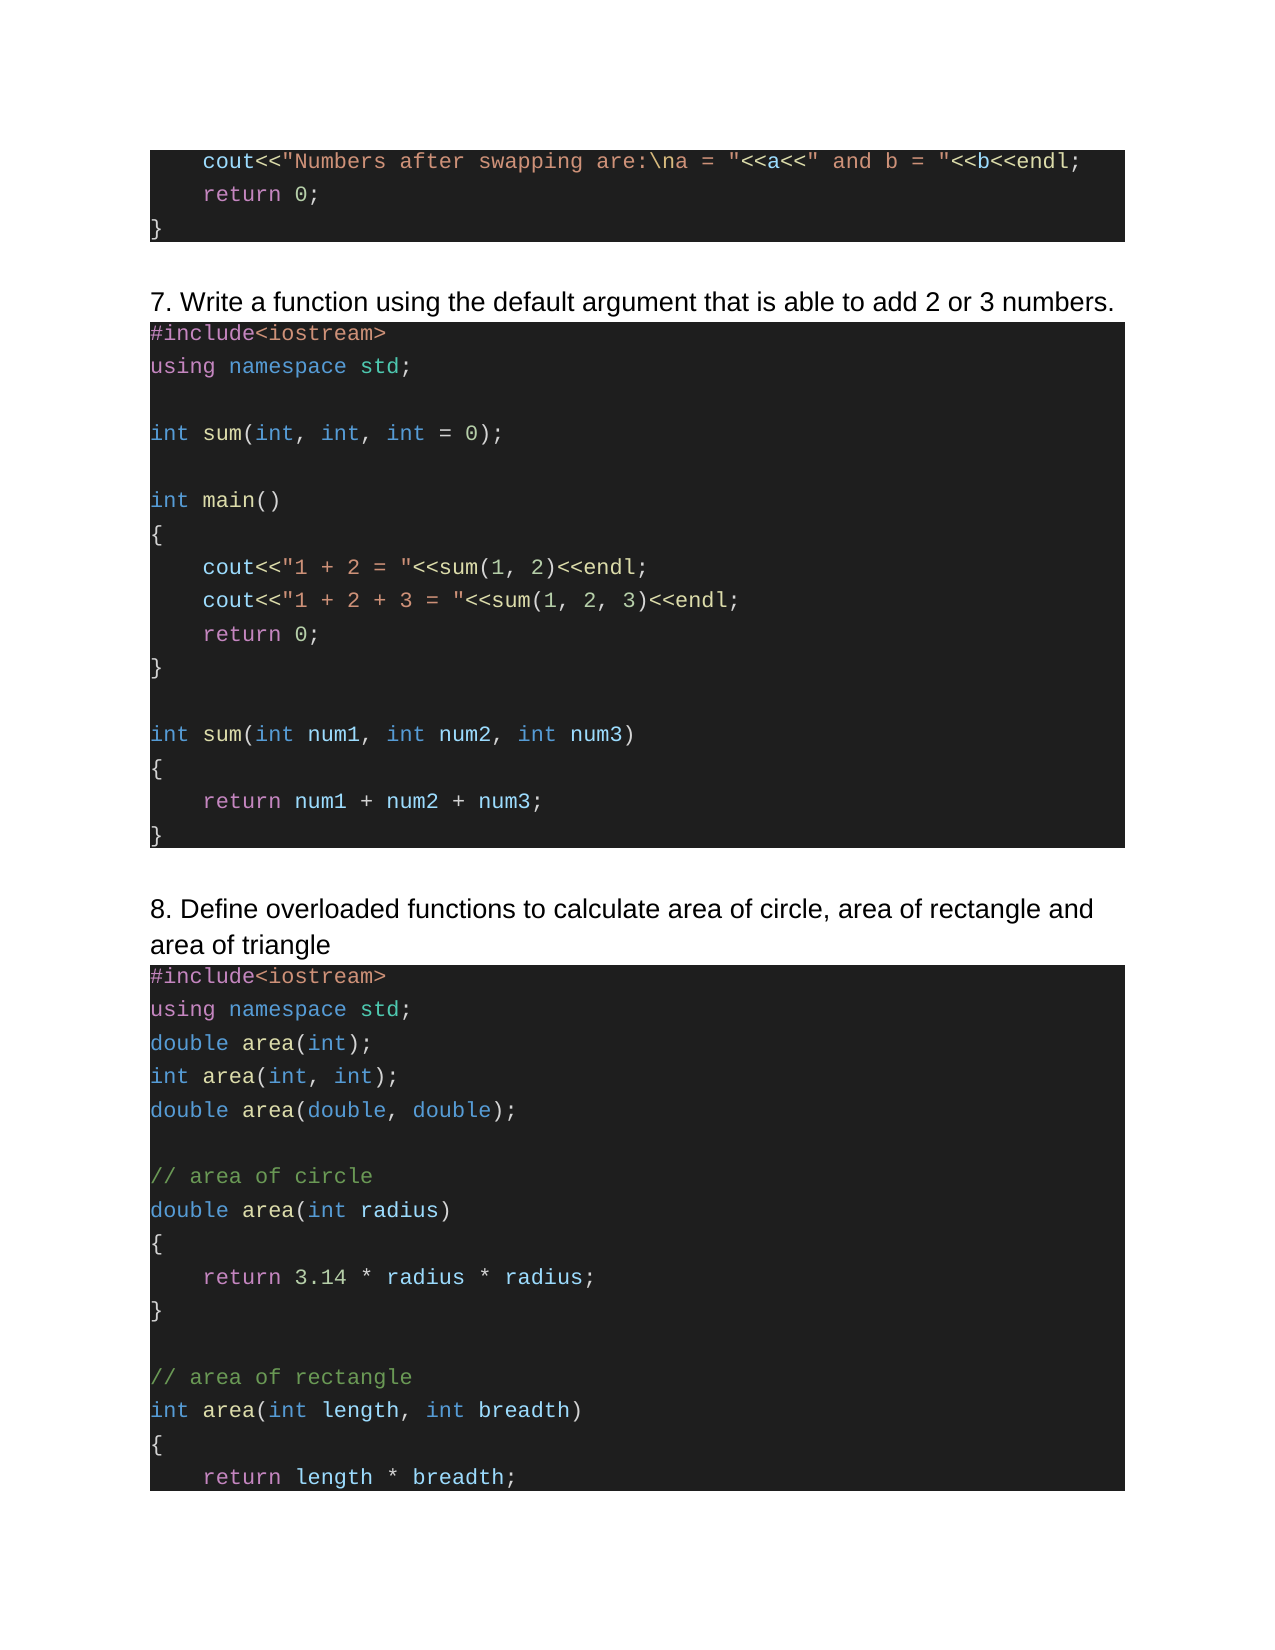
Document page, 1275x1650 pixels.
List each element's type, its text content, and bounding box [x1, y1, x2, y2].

text double area(int); [150, 1032, 1125, 1057]
text #include<iostream> [150, 322, 1125, 347]
text return num1 + num2 + num3; [150, 790, 1125, 815]
text } [150, 824, 1125, 848]
text int area(int length, int breadth) [150, 1400, 1125, 1424]
text double area(double, double); [150, 1099, 1125, 1123]
text { [150, 1232, 1125, 1257]
text } [150, 1299, 1125, 1324]
text 7. Write a function using the default argument that is able to add 2 or 3 numbers. [150, 286, 1125, 317]
text // area of rectangle [150, 1366, 1125, 1391]
text { [150, 523, 1125, 548]
text int main() [150, 489, 1125, 514]
text 8. Define overloaded functions to calculate area of circle, area of rectangle and area of triangle [150, 893, 1125, 960]
text using namespace std; [150, 356, 1125, 380]
text } [150, 217, 1125, 242]
text cout<<"1 + 2 = "<<sum(1, 2)<<endl; [150, 556, 1125, 581]
text #include<iostream> [150, 965, 1125, 990]
text return 0; [150, 623, 1125, 648]
text int sum(int num1, int num2, int num3) [150, 723, 1125, 748]
text using namespace std; [150, 998, 1125, 1023]
text } [150, 657, 1125, 681]
text { [150, 757, 1125, 782]
text int sum(int, int, int = 0); [150, 422, 1125, 447]
text return 3.14 * radius * radius; [150, 1266, 1125, 1291]
text return 0; [150, 183, 1125, 208]
text { [150, 1433, 1125, 1458]
text cout<<"1 + 2 + 3 = "<<sum(1, 2, 3)<<endl; [150, 590, 1125, 614]
text // area of circle [150, 1166, 1125, 1190]
text int area(int, int); [150, 1065, 1125, 1090]
text return length * breadth; [150, 1467, 1125, 1491]
text double area(int radius) [150, 1199, 1125, 1224]
text cout<<"Numbers after swapping are:\na = "<<a<<" and b = "<<b<<endl; [150, 150, 1125, 175]
